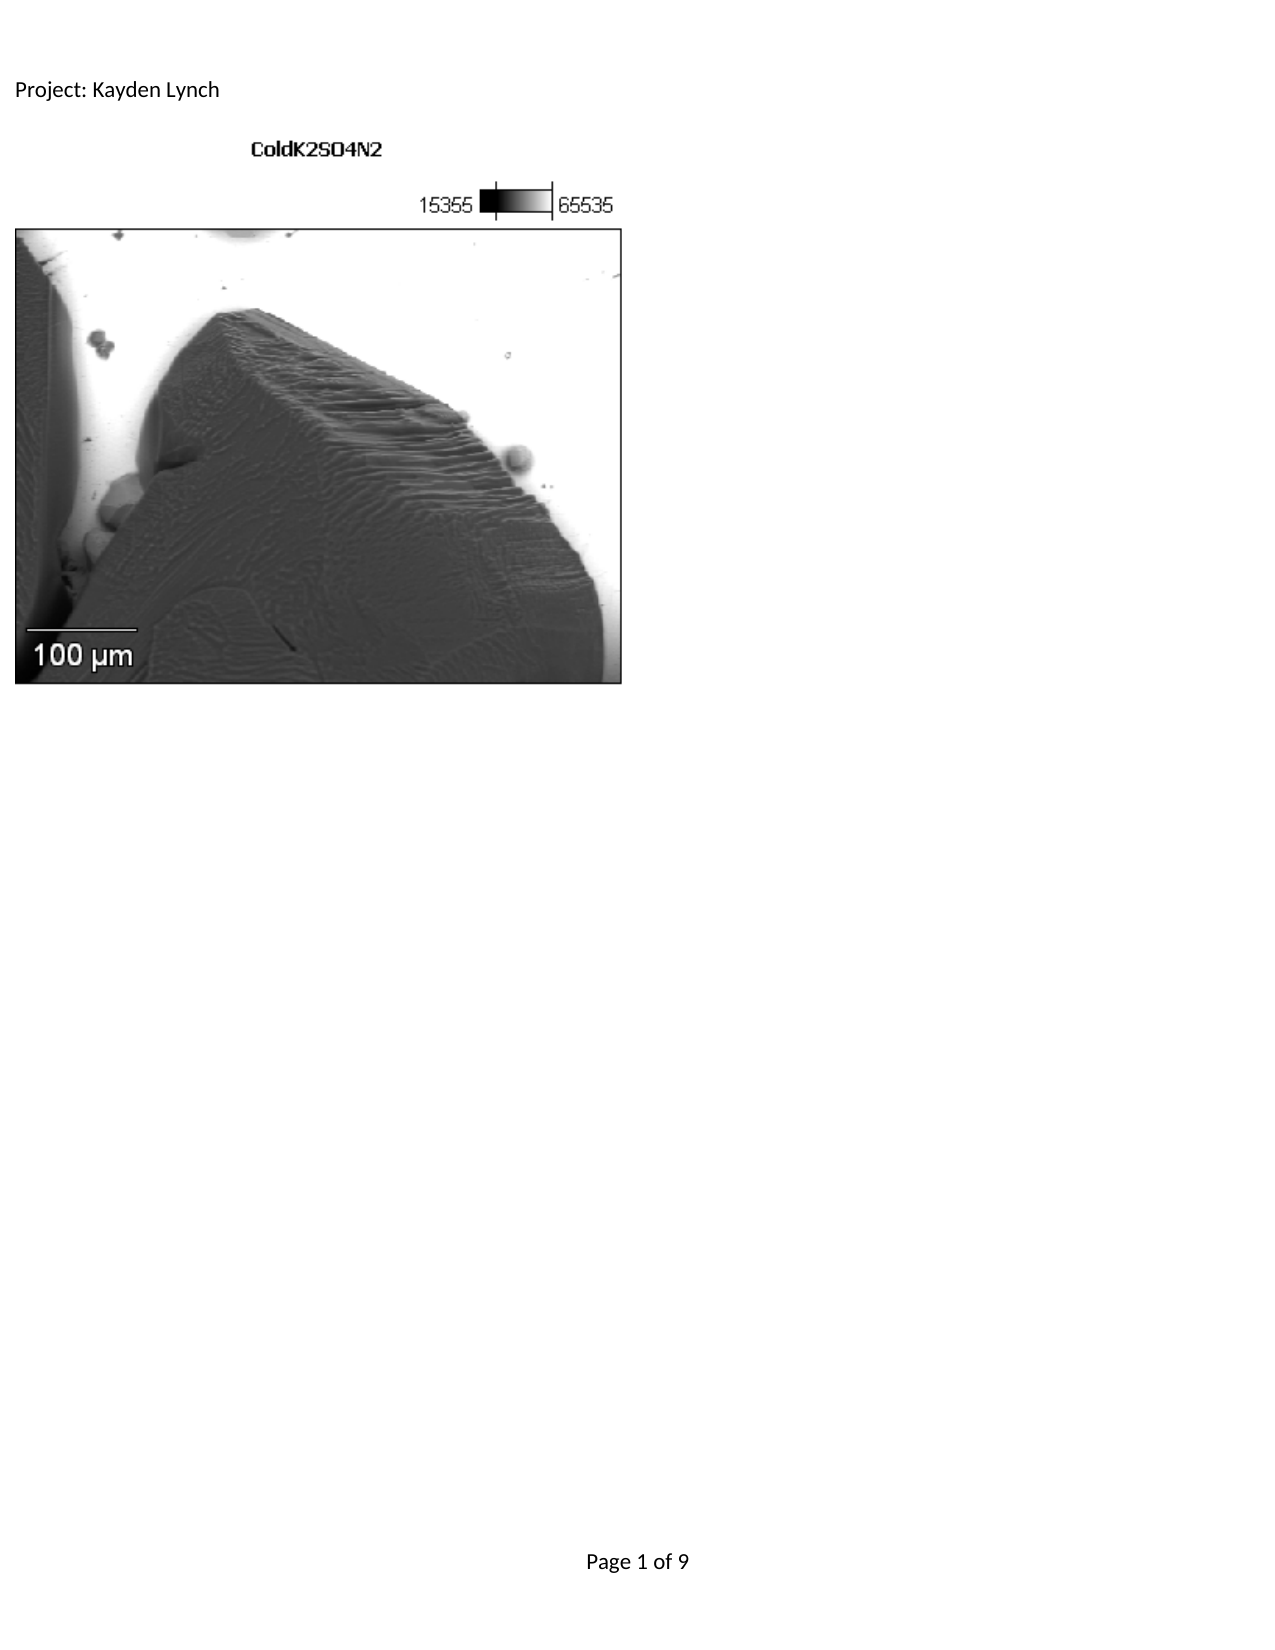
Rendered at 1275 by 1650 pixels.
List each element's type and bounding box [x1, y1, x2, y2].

picture [15, 131, 622, 913]
